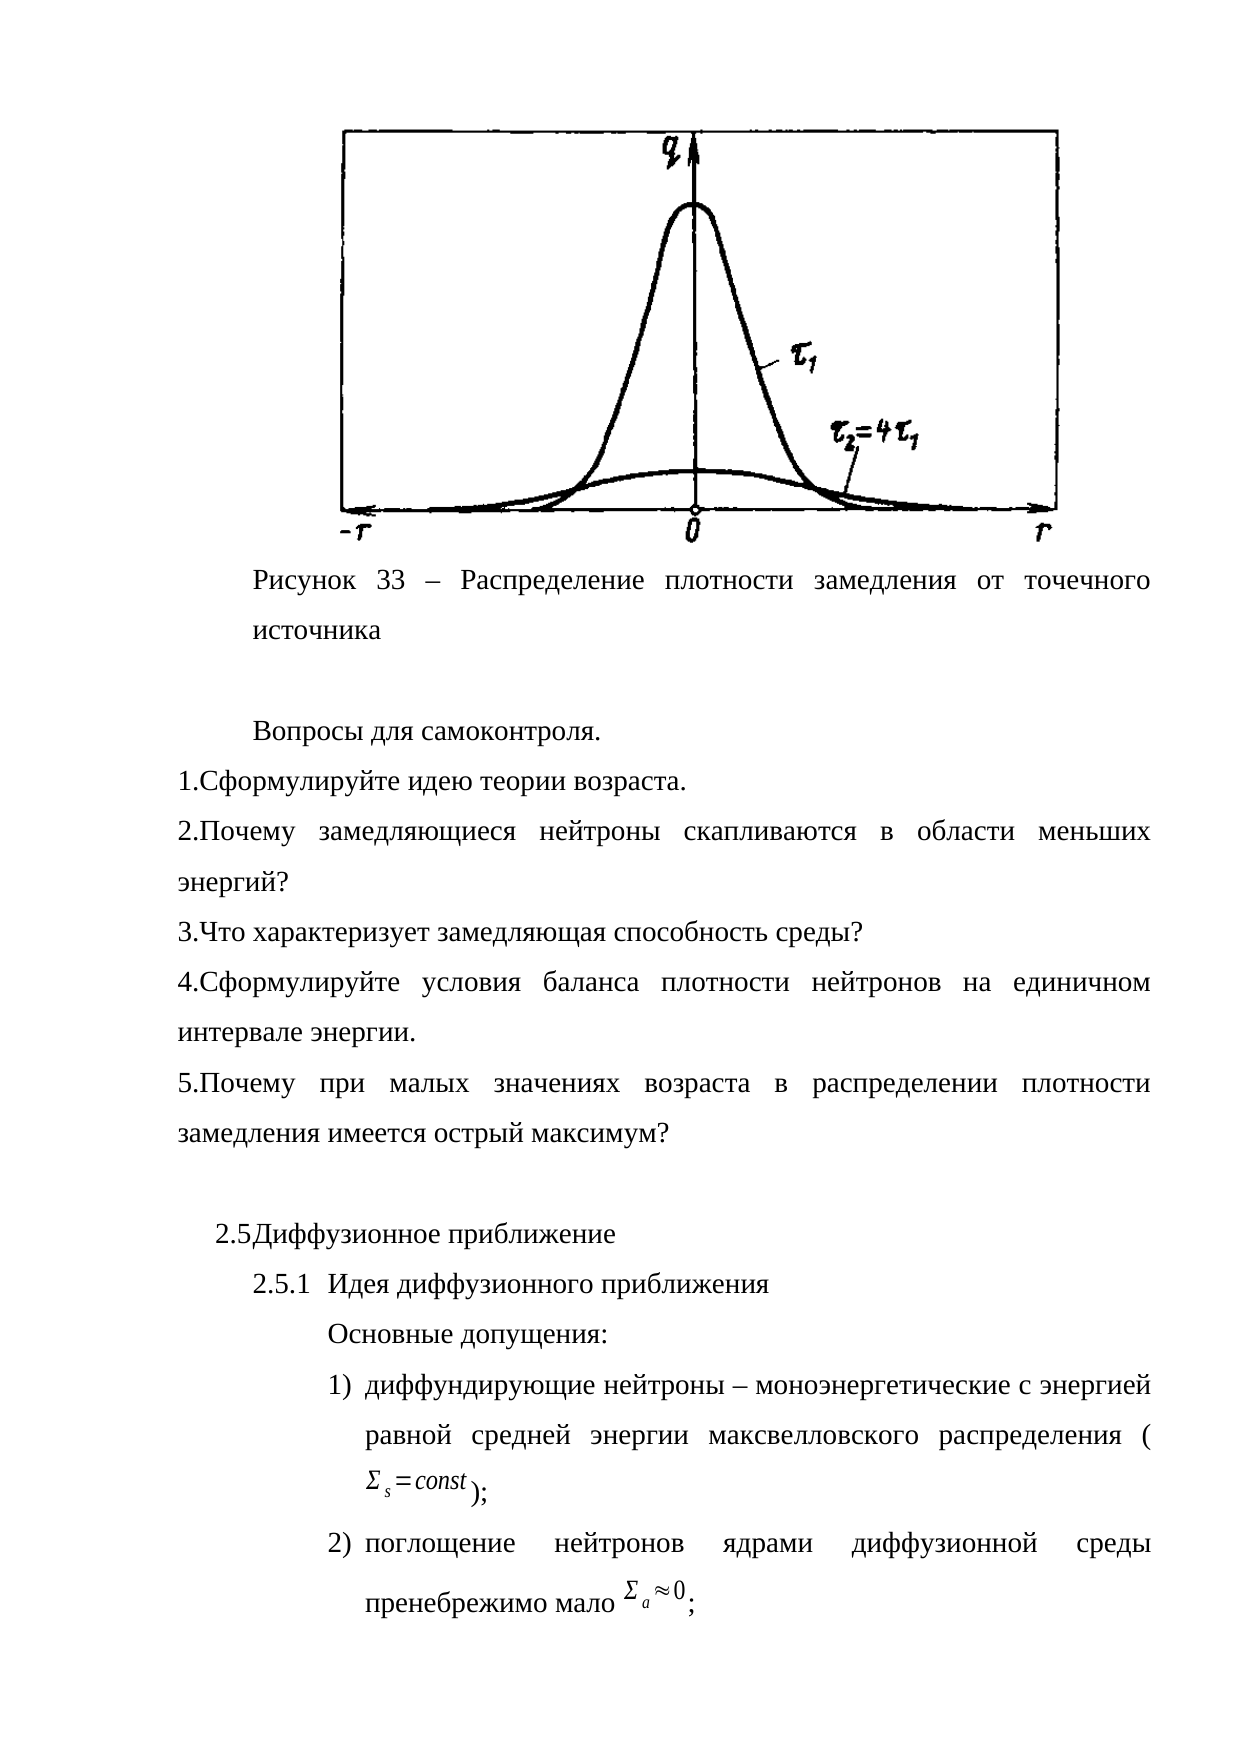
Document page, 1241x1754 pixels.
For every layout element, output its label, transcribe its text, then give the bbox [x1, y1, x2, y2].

list поглощение нейтронов ядрами диффузионной среды пренебрежимо мало ; [327, 1525, 1152, 1618]
list Идея диффузионного приближения [252, 1266, 1152, 1300]
list Основные допущения: [327, 1316, 1152, 1350]
list 1.Сформулируйте идею теории возраста. [177, 763, 1152, 797]
list диффундирующие нейтроны – моноэнергетические с энергией равной средней энергии максвелловского распределения (); [327, 1367, 1152, 1508]
list 5.Почему при малых значениях возраста в распределении плотности замедления имеется острый максимум? [177, 1065, 1152, 1149]
list Рисунок 33 – Распределение плотности замедления от точечного источника [252, 562, 1152, 646]
list 3.Что характеризует замедляющая способность среды? [177, 914, 1152, 947]
list Диффузионное приближение [215, 1216, 1152, 1249]
list 2.Почему замедляющиеся нейтроны скапливаются в области меньших энергий? [177, 813, 1152, 897]
list 4.Сформулируйте условия баланса плотности нейтронов на единичном интервале энергии. [177, 964, 1152, 1048]
list Вопросы для самоконтроля. [252, 713, 1152, 746]
